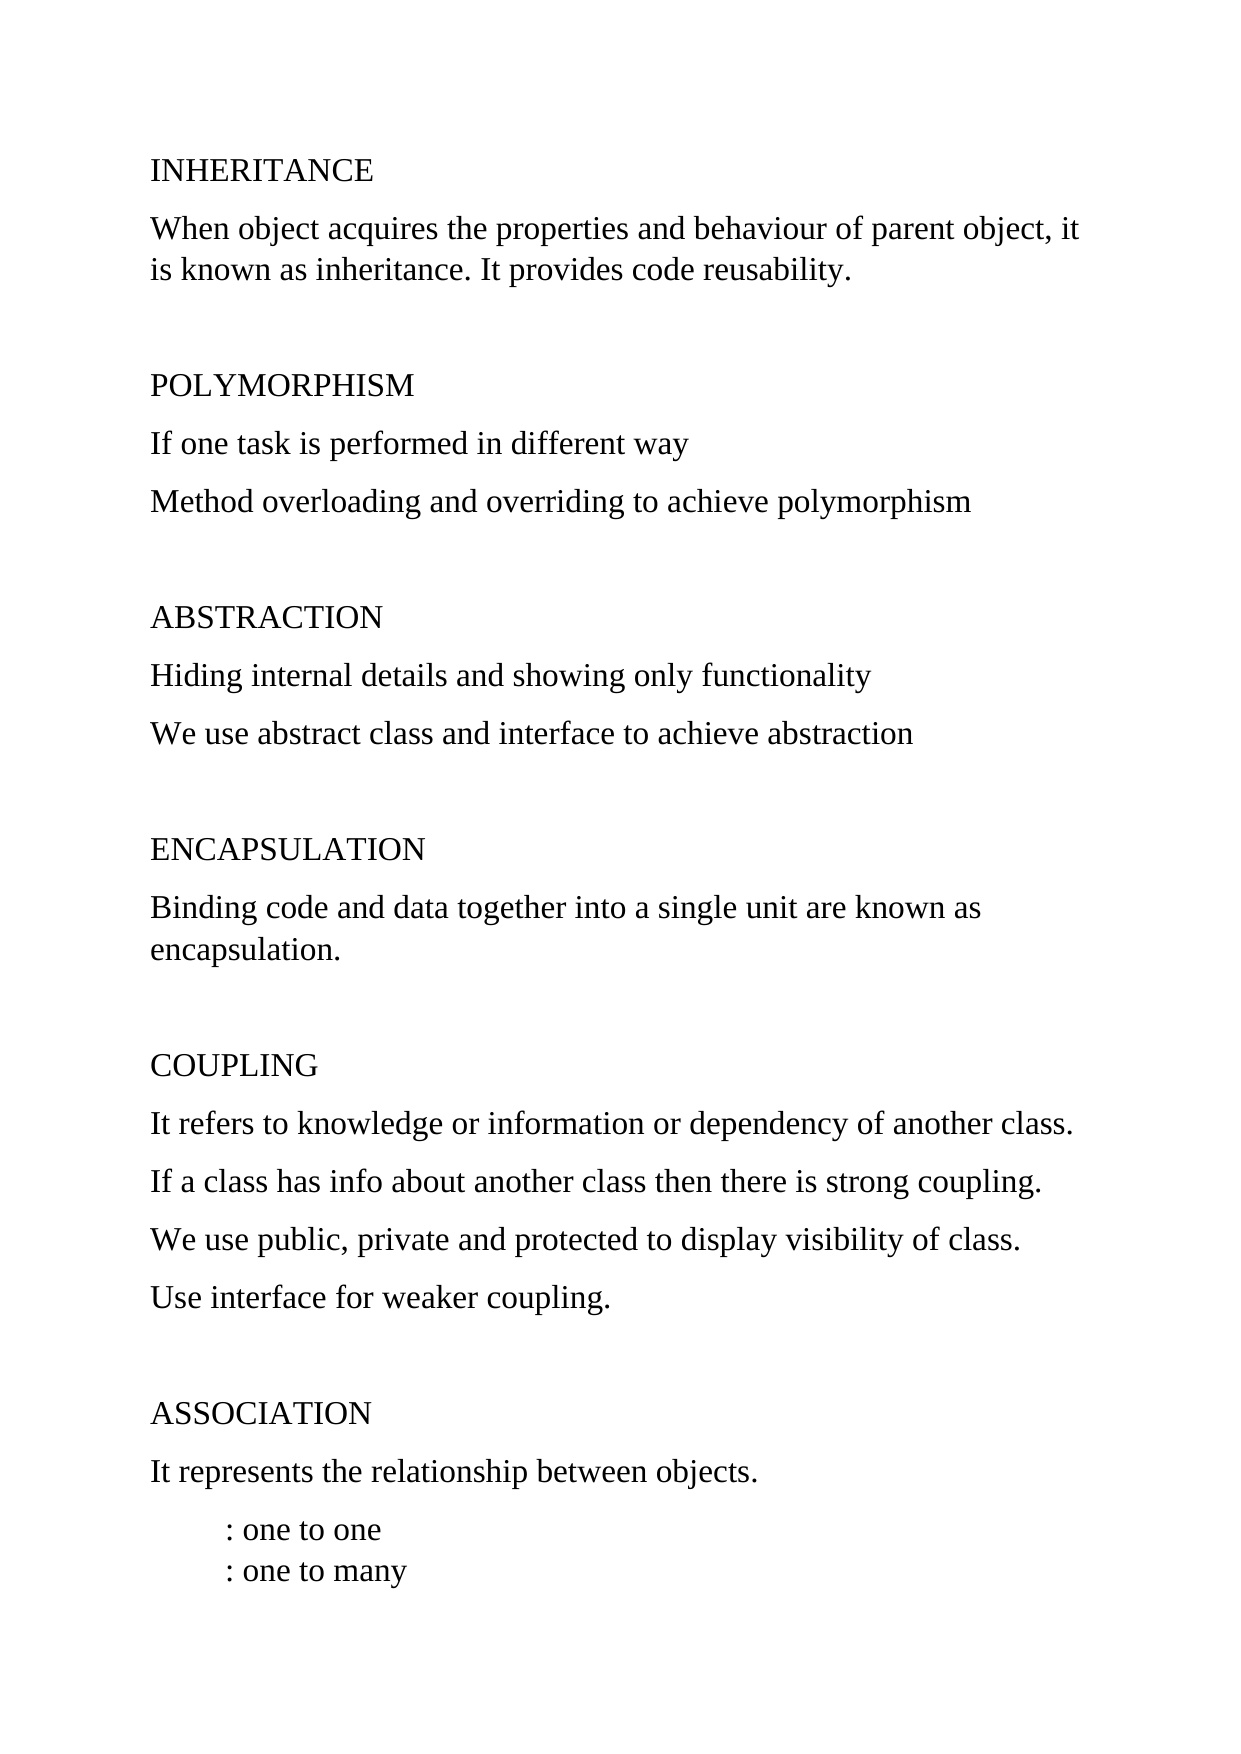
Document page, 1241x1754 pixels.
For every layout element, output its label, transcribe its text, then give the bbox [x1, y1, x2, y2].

text Use interface for weaker coupling. [150, 1277, 1090, 1315]
text If one task is performed in different way [150, 423, 1090, 462]
text ASSOCIATION [150, 1393, 1090, 1431]
text When object acquires the properties and behaviour of parent object, it is known as inheritance. It provides code reusability. [150, 208, 1090, 288]
text We use abstract class and interface to achieve abstraction [150, 713, 1090, 752]
text COUPLING [150, 1045, 1090, 1083]
text ENCAPSULATION [150, 829, 1090, 868]
text Hiding internal details and showing only functionality [150, 656, 1090, 694]
text Method overloading and overriding to achieve polymorphism [150, 481, 1090, 520]
text We use public, private and protected to display visibility of class. [150, 1219, 1090, 1257]
text POLYMORPHISM [150, 365, 1090, 404]
text It refers to knowledge or information or dependency of another class. [150, 1103, 1090, 1141]
text If a class has info about another class then there is strong coupling. [150, 1161, 1090, 1199]
text ABSTRACTION [150, 597, 1090, 636]
text It represents the relationship between objects. [150, 1451, 1090, 1489]
list : one to one [225, 1509, 1090, 1547]
text Binding code and data together into a single unit are known as encapsulation. [150, 888, 1090, 967]
list : one to many [225, 1551, 1090, 1589]
text INHERITANCE [150, 150, 1090, 188]
